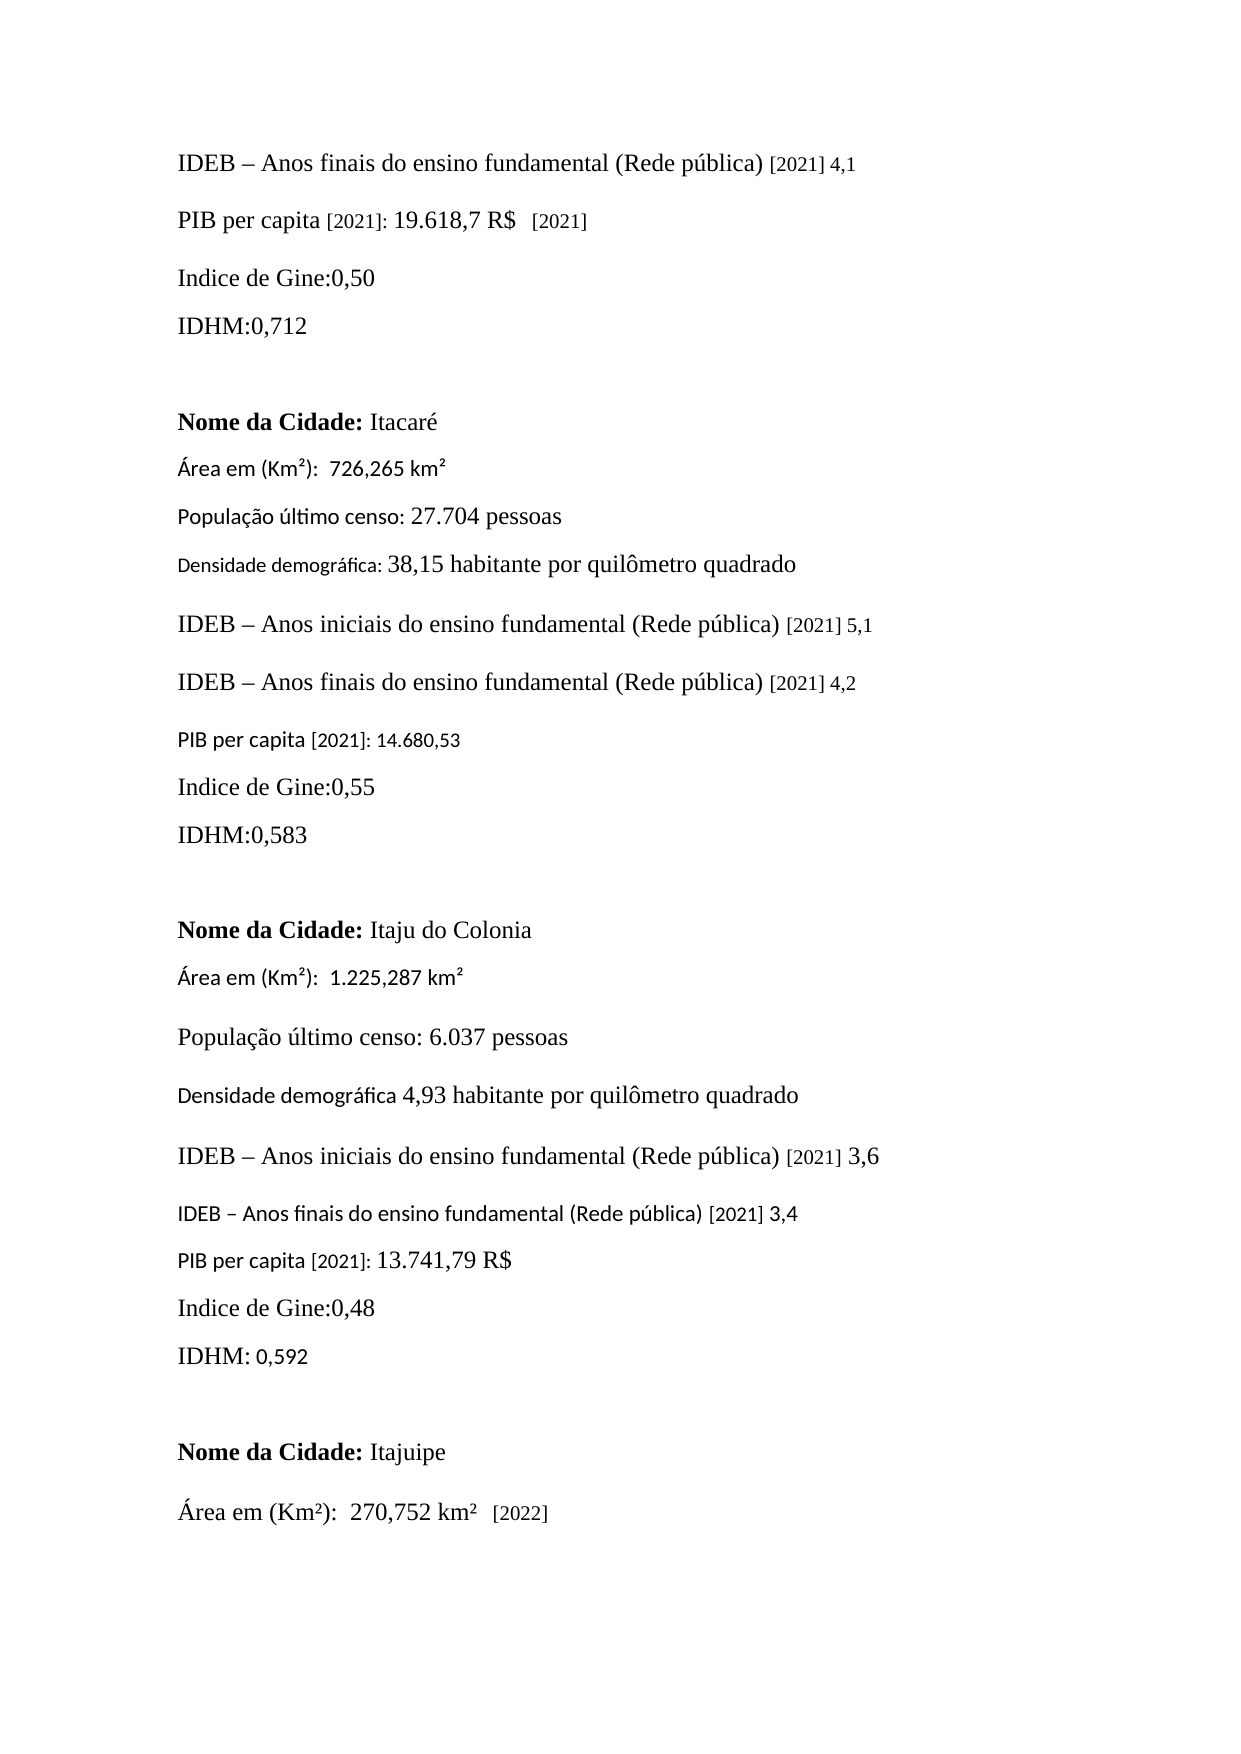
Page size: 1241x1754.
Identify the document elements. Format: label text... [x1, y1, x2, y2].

text PIB per capita [2021]: 14.680,53 [177, 725, 1063, 753]
text Nome da Cidade: Itaju do Colonia [177, 915, 1063, 944]
text Indice de Gine:0,55 [177, 772, 1063, 801]
text IDHM: 0,592 [177, 1341, 1063, 1370]
text PIB per capita [2021]: 19.618,7 R$ [2021] [177, 206, 1063, 234]
text IDEB – Anos iniciais do ensino fundamental (Rede pública) [2021] 5,1 [177, 609, 1063, 638]
text Nome da Cidade: Itajuipe [177, 1437, 1063, 1466]
text Densidade demográfica 4,93 habitante por quilômetro quadrado [177, 1080, 1063, 1109]
text Indice de Gine:0,50 [177, 263, 1063, 292]
text População último censo: 27.704 pessoas [177, 501, 1063, 530]
text Nome da Cidade: Itacaré [177, 407, 1063, 435]
text Área em (Km²): 726,265 km² [177, 454, 1063, 482]
text PIB per capita [2021]: 13.741,79 R$ [177, 1246, 1063, 1274]
text População último censo: 6.037 pessoas [177, 1022, 1063, 1051]
text IDEB – Anos finais do ensino fundamental (Rede pública) [2021] 3,4 [177, 1199, 1063, 1227]
text Densidade demográfica: 38,15 habitante por quilômetro quadrado [177, 549, 1063, 578]
text IDHM:0,583 [177, 820, 1063, 848]
text Área em (Km²): 270,752 km² [2022] [177, 1497, 1063, 1526]
text IDEB – Anos finais do ensino fundamental (Rede pública) [2021] 4,1 [177, 148, 1063, 176]
text IDEB – Anos finais do ensino fundamental (Rede pública) [2021] 4,2 [177, 667, 1063, 696]
text IDHM:0,712 [177, 311, 1063, 340]
text IDEB – Anos iniciais do ensino fundamental (Rede pública) [2021] 3,6 [177, 1141, 1063, 1169]
text Área em (Km²): 1.225,287 km² [177, 963, 1063, 991]
text Indice de Gine:0,48 [177, 1293, 1063, 1322]
